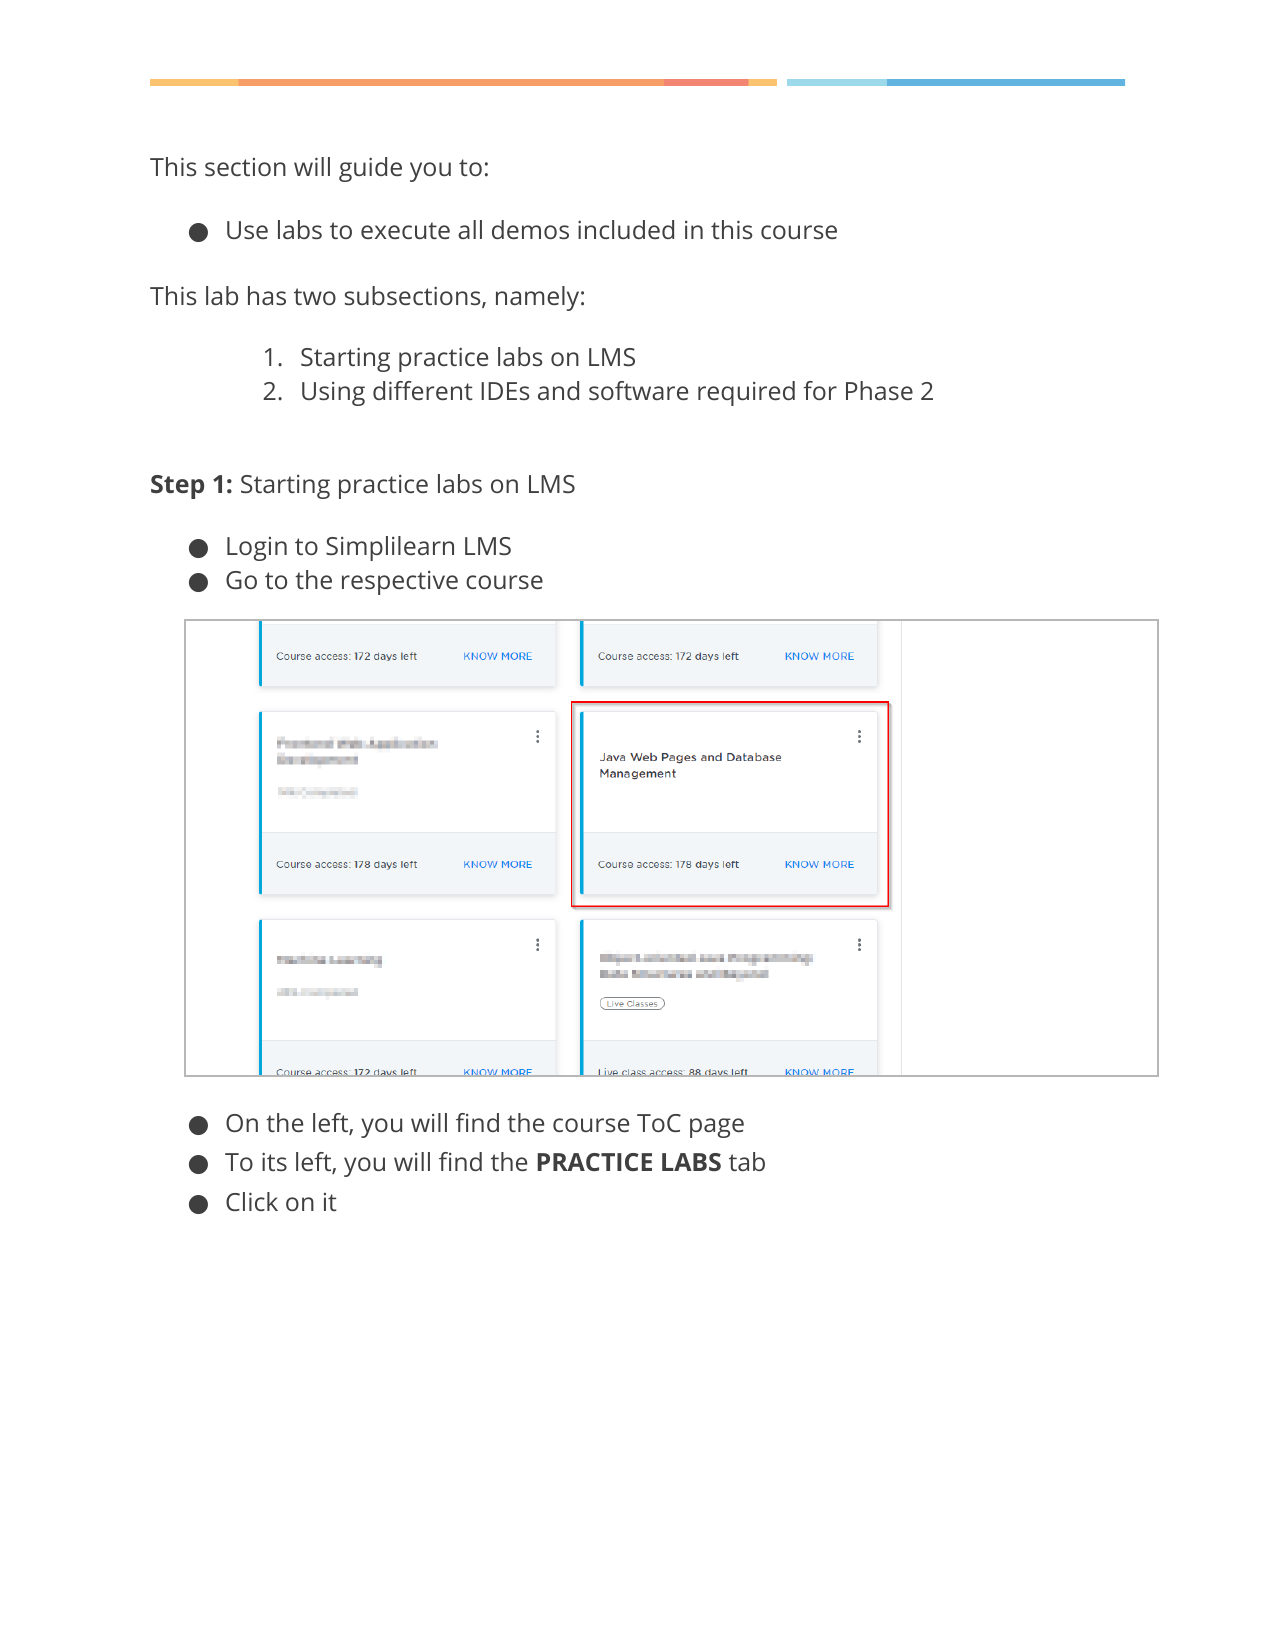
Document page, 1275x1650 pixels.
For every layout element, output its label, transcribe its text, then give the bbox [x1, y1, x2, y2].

list To its left, you will find the PRACTICE LABS tab [187, 1145, 1125, 1179]
list Use labs to execute all demos included in this course [187, 203, 1125, 254]
text This lab has two subsections, namely: [150, 279, 1125, 313]
text This section will guide you to: [150, 150, 1125, 184]
list Click on it [187, 1184, 1125, 1218]
text Step 1: Starting practice labs on LMS [150, 467, 1125, 501]
list On the left, you will find the course ToC page [187, 1077, 1125, 1140]
list Starting practice labs on LMS [262, 340, 1125, 374]
list Go to the respective course [187, 562, 1125, 596]
list Using different IDEs and software required for Phase 2 [262, 374, 1125, 442]
picture [186, 621, 1157, 1075]
picture [150, 79, 1125, 86]
list Login to Simplilearn LMS [187, 528, 1125, 562]
